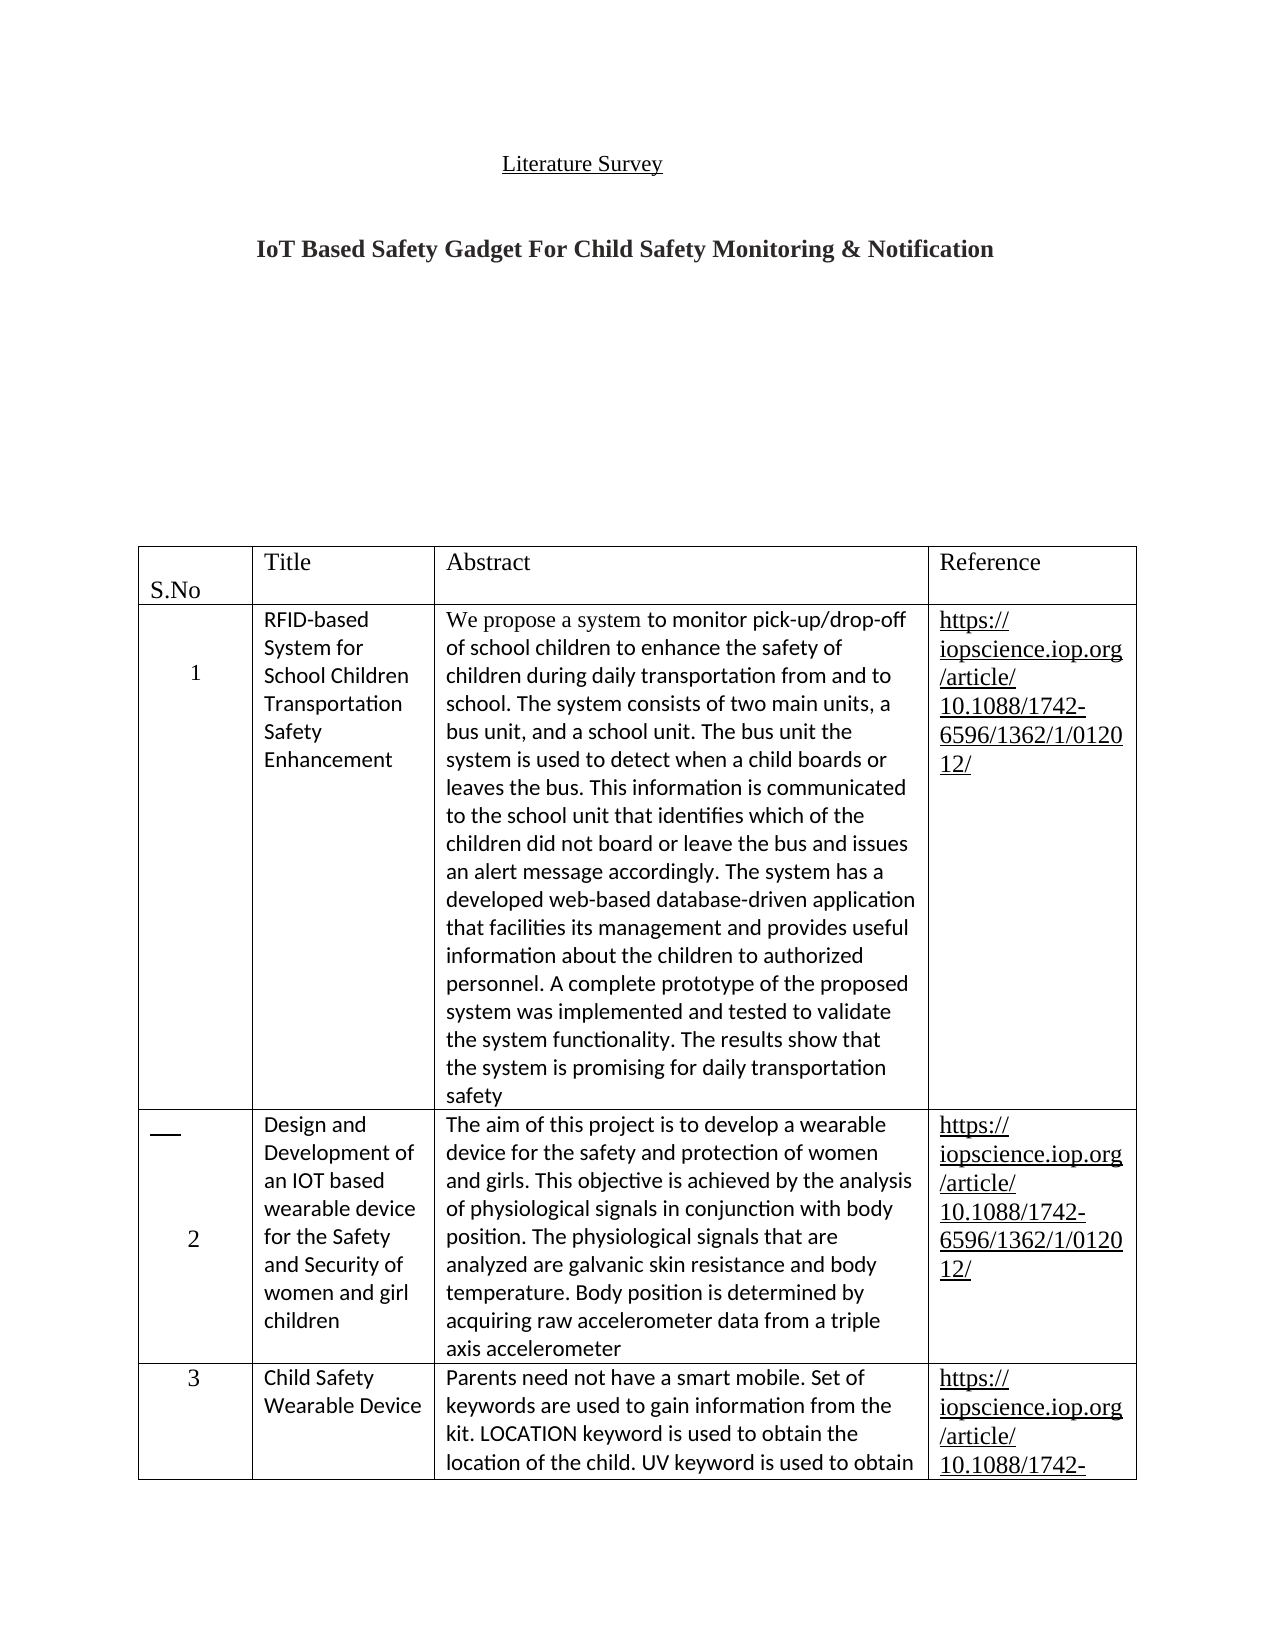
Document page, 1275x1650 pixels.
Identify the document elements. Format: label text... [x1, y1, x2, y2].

table_header Title [253, 547, 434, 604]
table_cell We propose a system to monitor pick-up/drop-off of school children to enhance the safety of children during daily transportation from and to school. The system consists of two main units, a bus unit, and a school unit. The bus unit the system is used to detect when a child boards or leaves the bus. This information is communicated to the school unit that identifies which of the children did not board or leave the bus and issues an alert message accordingly. The system has a developed web-based database-driven application that facilities its management and provides useful information about the children to authorized personnel. A complete prototype of the proposed system was implemented and tested to validate the system functionality. The results show that the system is promising for daily transportation safety [435, 605, 928, 1109]
table_cell Design and Development of an IOT based wearable device for the Safety and Security of women and girl children [253, 1110, 434, 1362]
table_header Reference [929, 547, 1136, 604]
table_cell The aim of this project is to develop a wearable device for the safety and protection of women and girls. This objective is achieved by the analysis of physiological signals in conjunction with body position. The physiological signals that are analyzed are galvanic skin resistance and body temperature. Body position is determined by acquiring raw accelerometer data from a triple axis accelerometer [435, 1110, 928, 1362]
table_cell https://iopscience.iop.org/article/10.1088/1742-6596/1362/1/012012/ [929, 605, 1136, 1109]
table_cell 2 [139, 1110, 252, 1362]
table_cell 1 [139, 605, 252, 1109]
table_cell RFID-based System for School Children Transportation Safety Enhancement [253, 605, 434, 1109]
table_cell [435, 1364, 928, 1478]
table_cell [253, 1364, 434, 1478]
table_cell 3 [139, 1364, 252, 1478]
table_cell https://iopscience.iop.org/article/10.1088/1742-6596/1362/1/012012/ [929, 1110, 1136, 1362]
table_header S.No [139, 547, 252, 604]
text IoT Based Safety Gadget For Child Safety Monitoring & Notification [150, 209, 1125, 263]
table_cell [929, 1364, 1136, 1478]
text Literature Survey [150, 150, 1125, 176]
table_header Abstract [435, 547, 928, 604]
